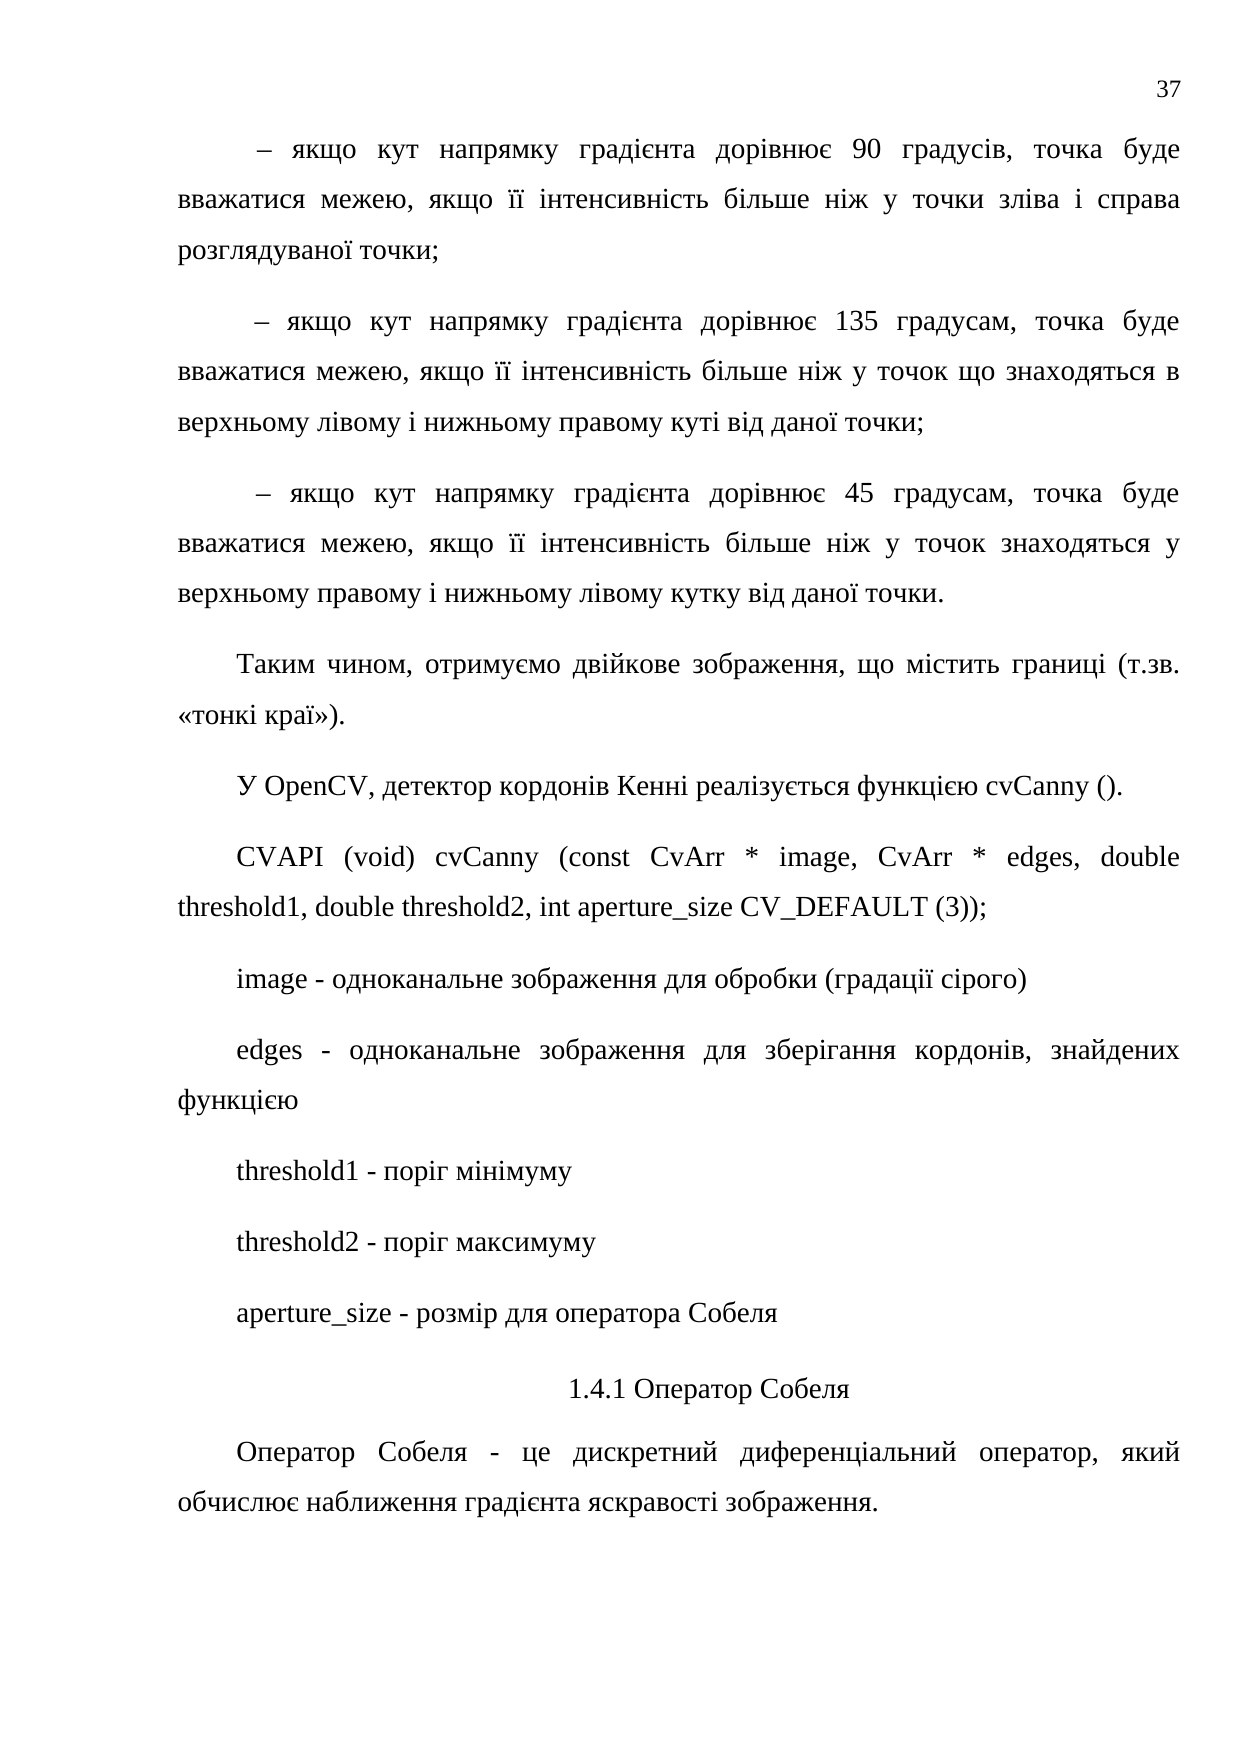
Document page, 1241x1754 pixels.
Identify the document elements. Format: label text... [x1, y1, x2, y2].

text aperture_size - розмір для оператора Собеля [177, 1296, 1181, 1329]
subtitle 1.4.1 Оператор Собеля [177, 1371, 1181, 1404]
text – якщо кут напрямку градієнта дорівнює 135 градусам, точка буде вважатися межею, якщо її інтенсивність більше ніж у точок що знаходяться в верхньому лівому і нижньому правому куті від даної точки; [177, 303, 1181, 437]
text Таким чином, отримуємо двійкове зображення, що містить границі (т.зв. «тонкі краї»). [177, 647, 1181, 731]
text CVAPI (void) cvCanny (const CvArr * image, CvArr * edges, double threshold1, double threshold2, int aperture_size CV_DEFAULT (3)); [177, 839, 1181, 923]
text edges - одноканальне зображення для зберігання кордонів, знайдених функцією [177, 1032, 1181, 1116]
text У OpenCV, детектор кордонів Кенні реалізується функцією cvCanny (). [177, 768, 1181, 802]
text threshold2 - поріг максимуму [177, 1224, 1181, 1258]
text – якщо кут напрямку градієнта дорівнює 90 градусів, точка буде вважатися межею, якщо її інтенсивність більше ніж у точки зліва і справа розглядуваної точки; [177, 131, 1181, 266]
text image - одноканальне зображення для обробки (градації сірого) [177, 961, 1181, 994]
text – якщо кут напрямку градієнта дорівнює 45 градусам, точка буде вважатися межею, якщо її інтенсивність більше ніж у точок знаходяться у верхньому правому і нижньому лівому кутку від даної точки. [177, 475, 1181, 609]
text threshold1 - поріг мінімуму [177, 1153, 1181, 1187]
text Оператор Собеля - це дискретний диференціальний оператор, який обчислює наближення градієнта яскравості зображення. [177, 1434, 1181, 1518]
